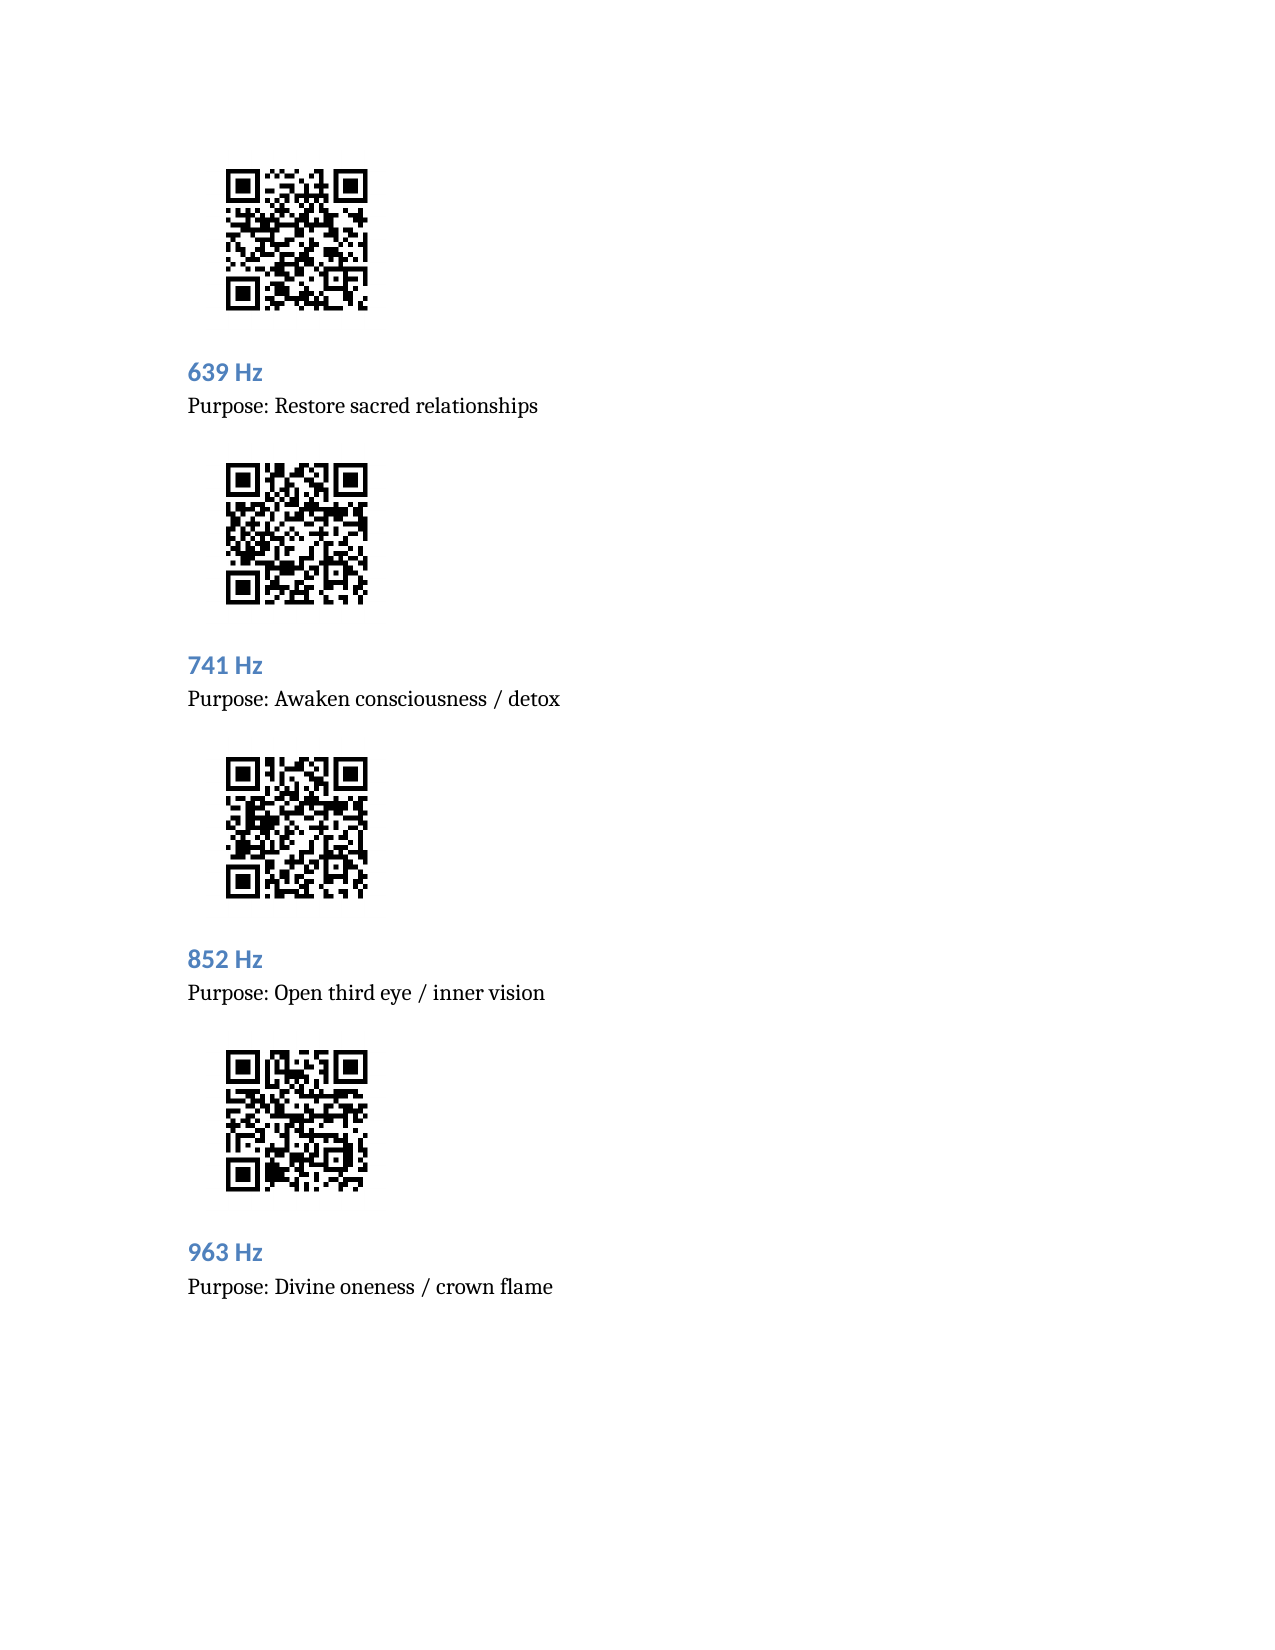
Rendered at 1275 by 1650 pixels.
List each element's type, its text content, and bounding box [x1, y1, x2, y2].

picture [206, 737, 387, 918]
subtitle 852 Hz [187, 942, 1087, 975]
subtitle 741 Hz [187, 648, 1087, 681]
subtitle 963 Hz [187, 1236, 1087, 1269]
text Purpose: Divine oneness / crown flame [187, 1273, 1087, 1300]
text Purpose: Open third eye / inner vision [187, 980, 1087, 1006]
text Purpose: Restore sacred relationships [187, 393, 1087, 419]
picture [206, 1031, 387, 1211]
subtitle 639 Hz [187, 355, 1087, 388]
picture [206, 443, 387, 624]
picture [206, 150, 387, 330]
text Purpose: Awaken consciousness / detox [187, 686, 1087, 713]
